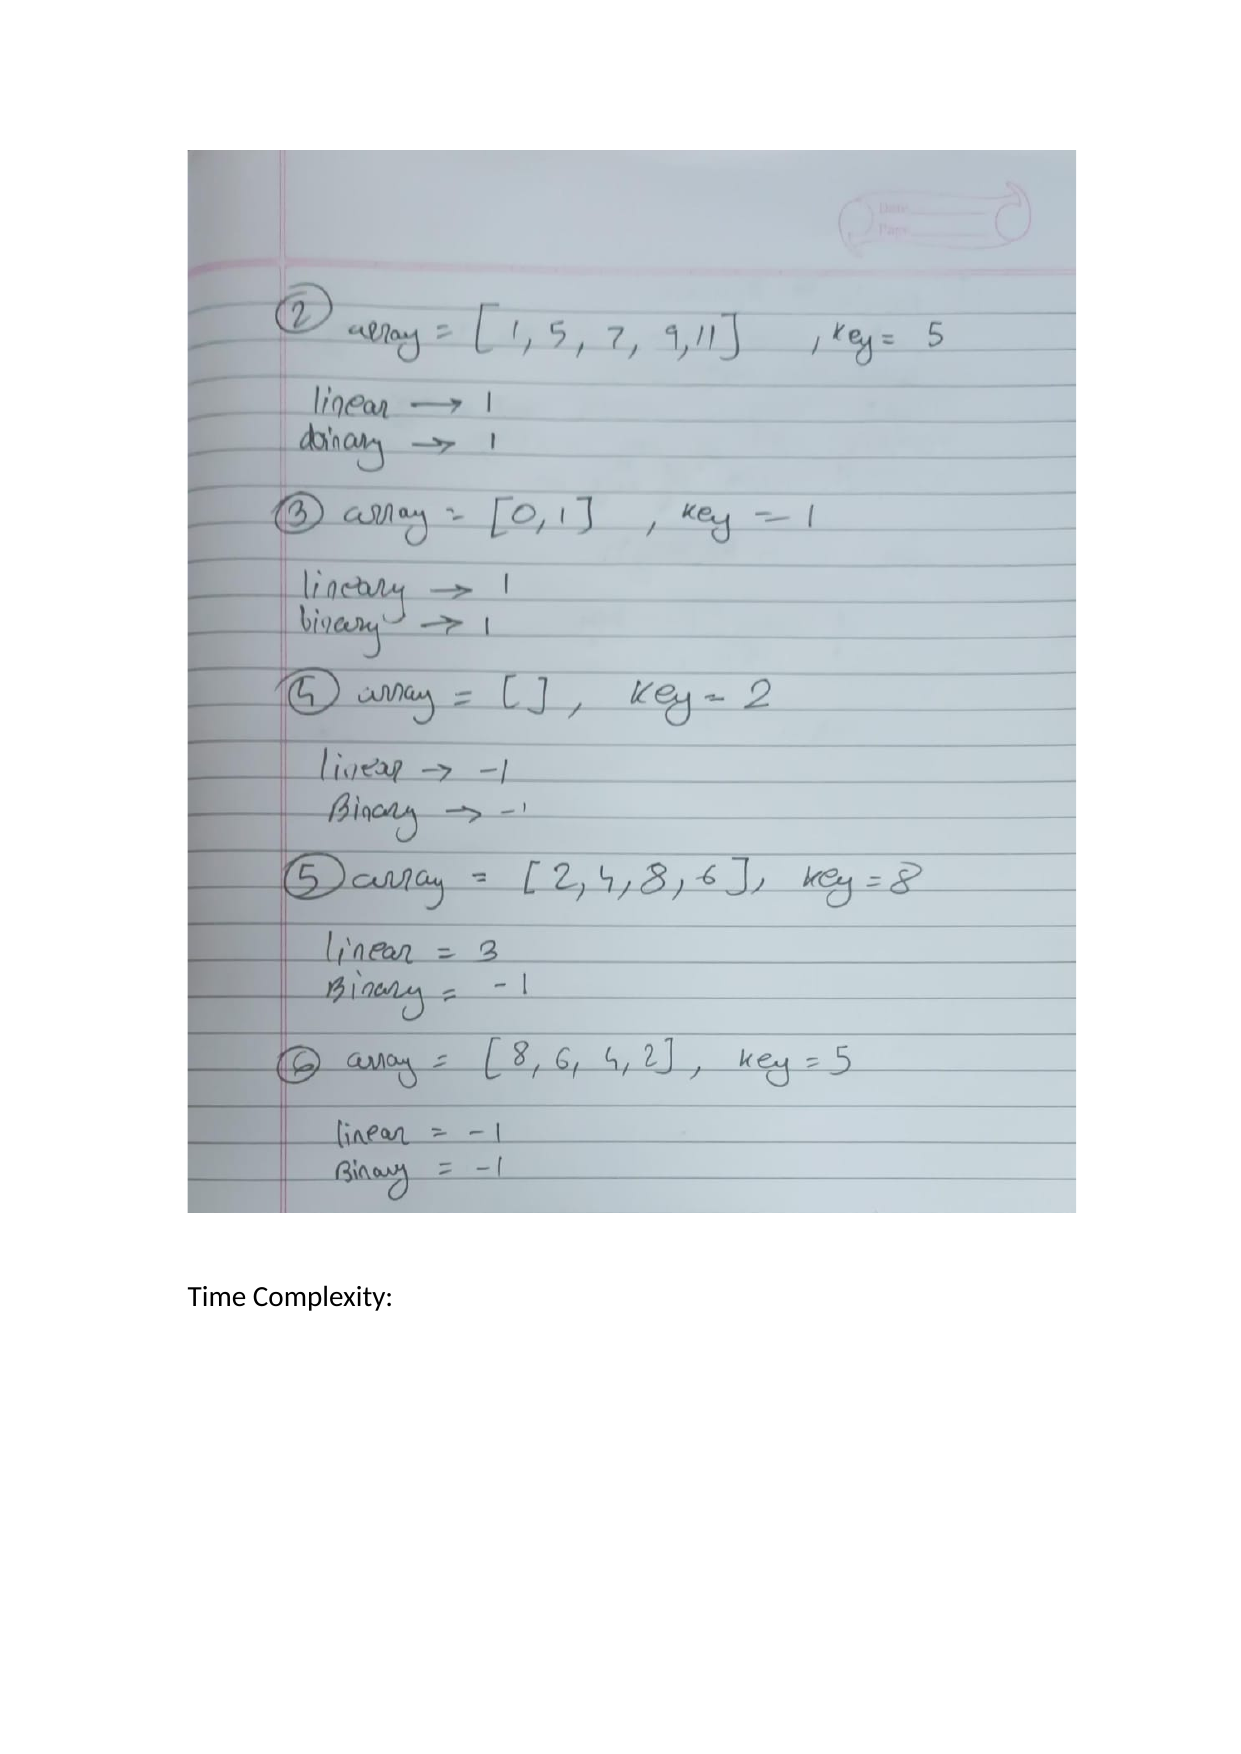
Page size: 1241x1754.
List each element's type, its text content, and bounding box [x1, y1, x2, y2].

picture [187, 150, 1077, 1213]
text Time Complexity: [187, 1278, 1090, 1313]
